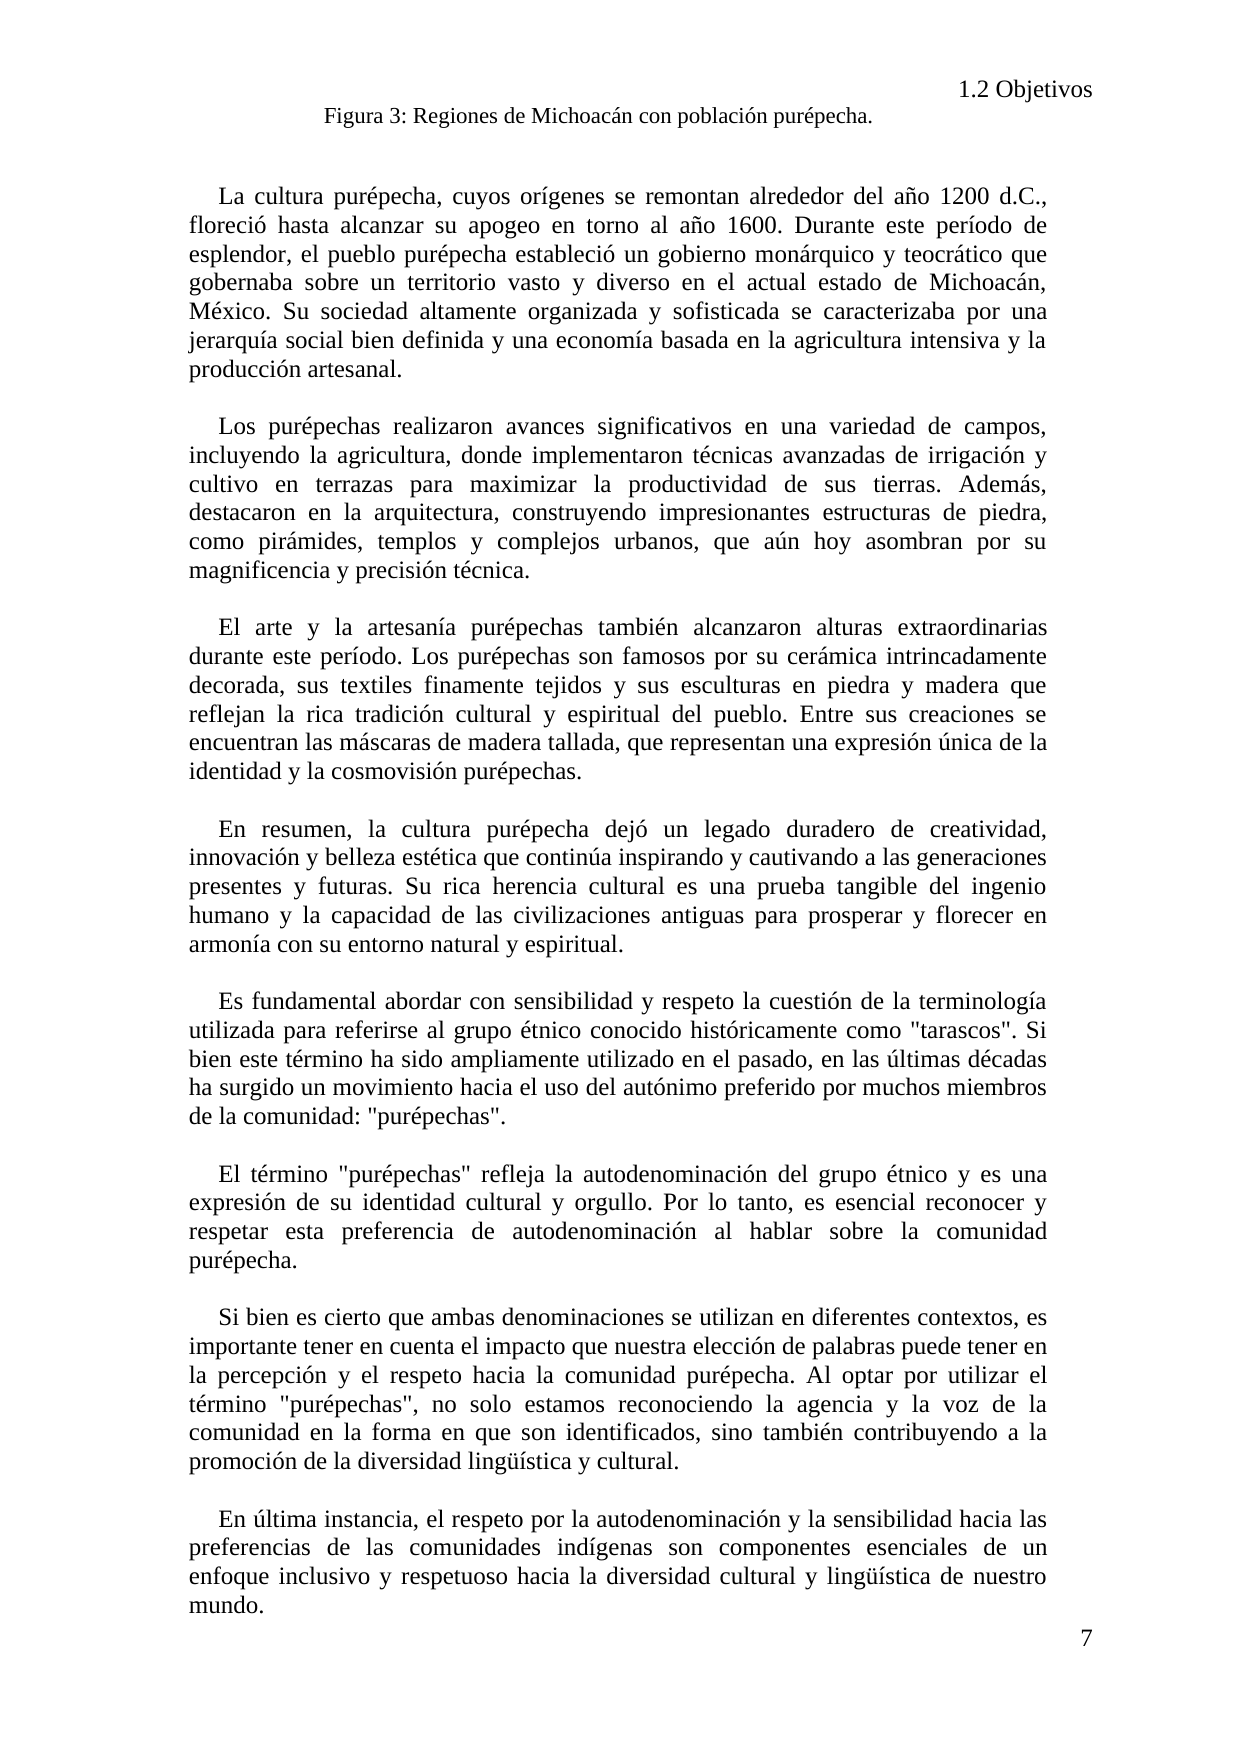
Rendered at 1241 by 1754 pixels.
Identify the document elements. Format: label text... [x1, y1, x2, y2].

text Es fundamental abordar con sensibilidad y respeto la cuestión de la terminología utilizada para referirse al grupo étnico conocido históricamente como "tarascos". Si bien este término ha sido ampliamente utilizado en el pasado, en las últimas décadas ha surgido un movimiento hacia el uso del autónimo preferido por muchos miembros de la comunidad: "purépechas". [189, 986, 1048, 1130]
text En resumen, la cultura purépecha dejó un legado duradero de creatividad, innovación y belleza estética que continúa inspirando y cautivando a las generaciones presentes y futuras. Su rica herencia cultural es una prueba tangible del ingenio humano y la capacidad de las civilizaciones antiguas para prosperar y florecer en armonía con su entorno natural y espiritual. [189, 814, 1048, 957]
text El término "purépechas" refleja la autodenominación del grupo étnico y es una expresión de su identidad cultural y orgullo. Por lo tanto, es esencial reconocer y respetar esta preferencia de autodenominación al hablar sobre la comunidad purépecha. [189, 1159, 1048, 1274]
text Figura 3: Regiones de Michoacán con población purépecha. [187, 102, 1009, 128]
text La cultura purépecha, cuyos orígenes se remontan alrededor del año 1200 d.C., floreció hasta alcanzar su apogeo en torno al año 1600. Durante este período de esplendor, el pueblo purépecha estableció un gobierno monárquico y teocrático que gobernaba sobre un territorio vasto y diverso en el actual estado de Michoacán, México. Su sociedad altamente organizada y sofisticada se caracterizaba por una jerarquía social bien definida y una economía basada en la agricultura intensiva y la producción artesanal. [189, 181, 1048, 382]
text Si bien es cierto que ambas denominaciones se utilizan en diferentes contextos, es importante tener en cuenta el impacto que nuestra elección de palabras puede tener en la percepción y el respeto hacia la comunidad purépecha. Al optar por utilizar el término "purépechas", no solo estamos reconociendo la agencia y la voz de la comunidad en la forma en que son identificados, sino también contribuyendo a la promoción de la diversidad lingüística y cultural. [189, 1302, 1048, 1475]
text En última instancia, el respeto por la autodenominación y la sensibilidad hacia las preferencias de las comunidades indígenas son componentes esenciales de un enfoque inclusivo y respetuoso hacia la diversidad cultural y lingüística de nuestro mundo. [189, 1504, 1048, 1619]
text El arte y la artesanía purépechas también alcanzaron alturas extraordinarias durante este período. Los purépechas son famosos por su cerámica intrincadamente decorada, sus textiles finamente tejidos y sus esculturas en piedra y madera que reflejan la rica tradición cultural y espiritual del pueblo. Entre sus creaciones se encuentran las máscaras de madera tallada, que representan una expresión única de la identidad y la cosmovisión purépechas. [189, 612, 1048, 785]
text Los purépechas realizaron avances significativos en una variedad de campos, incluyendo la agricultura, donde implementaron técnicas avanzadas de irrigación y cultivo en terrazas para maximizar la productividad de sus tierras. Además, destacaron en la arquitectura, construyendo impresionantes estructuras de piedra, como pirámides, templos y complejos urbanos, que aún hoy asombran por su magnificencia y precisión técnica. [189, 411, 1048, 584]
